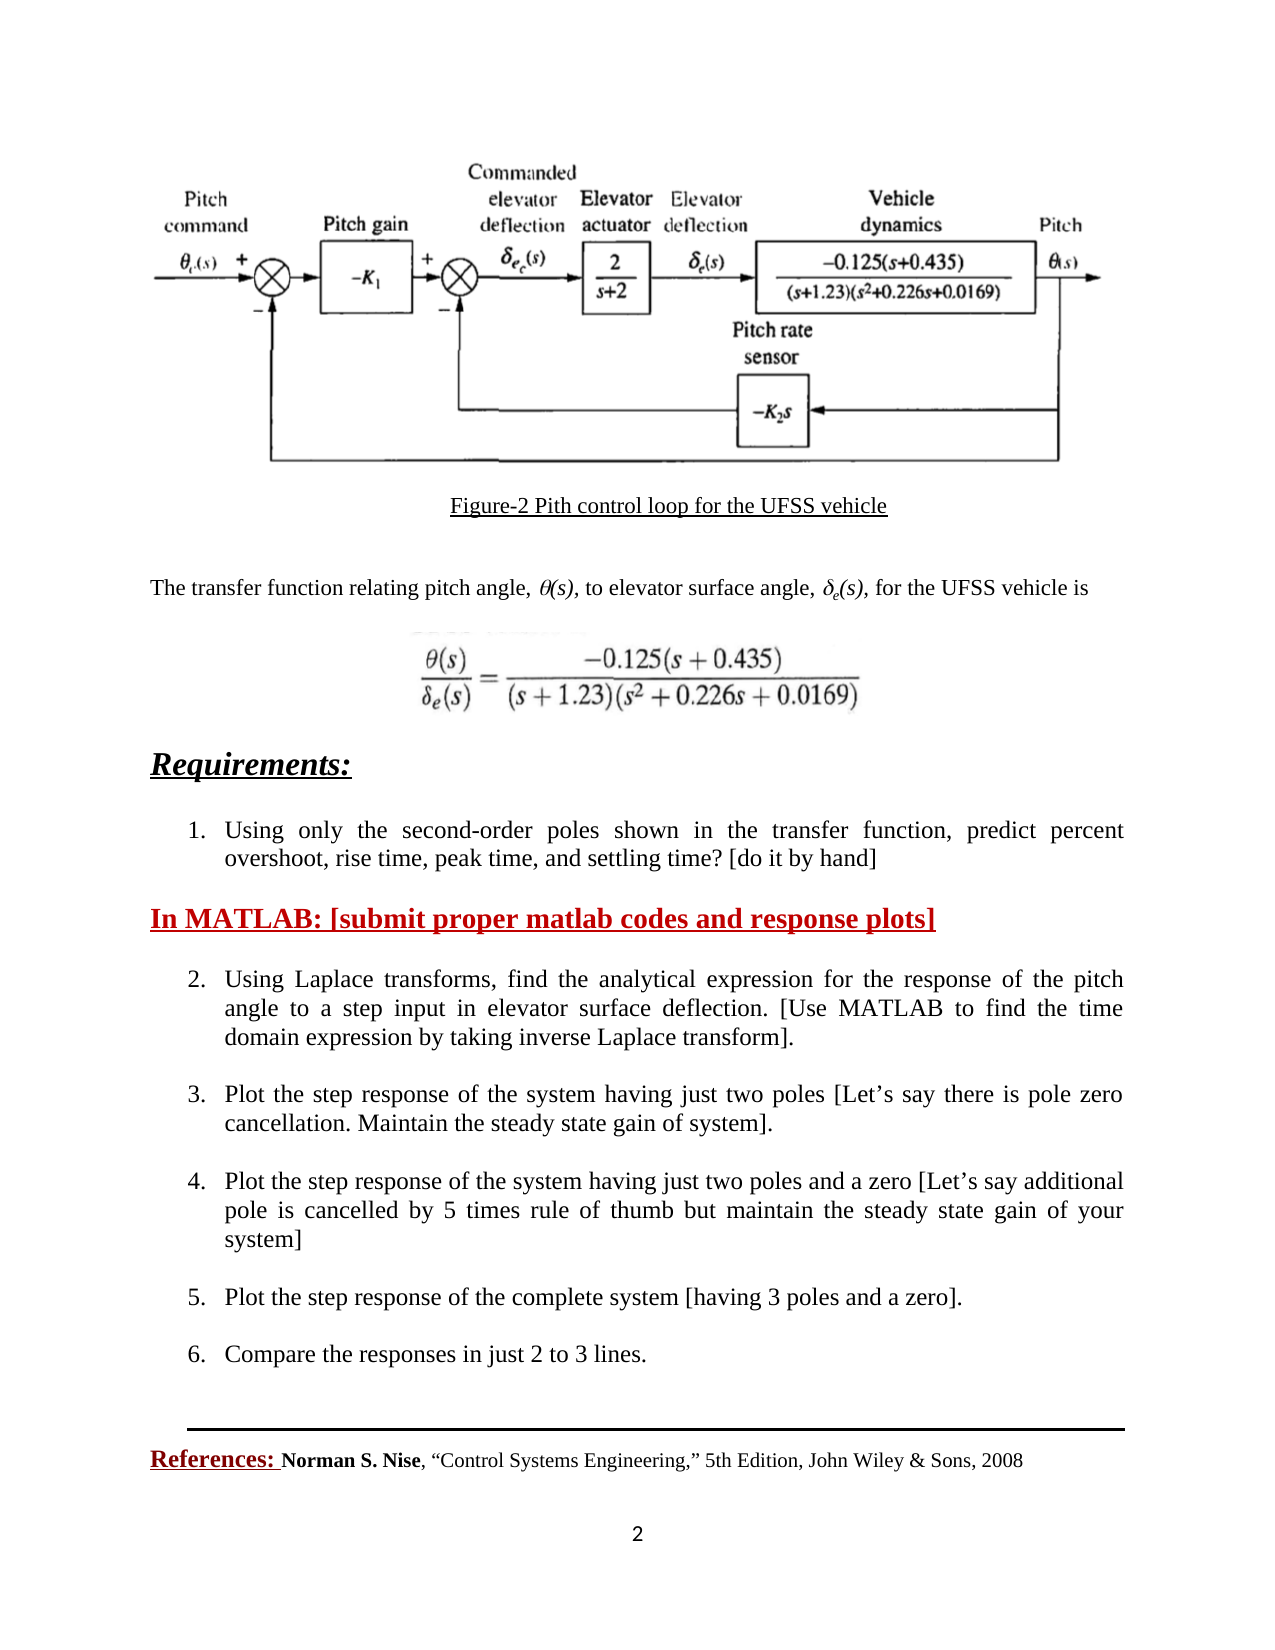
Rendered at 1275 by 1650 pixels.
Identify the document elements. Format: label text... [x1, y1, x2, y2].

list Plot the step response of the system having just two poles [Let’s say there is pole zero cancellation. Maintain the steady state gain of system]. [187, 1079, 1125, 1137]
picture [405, 632, 870, 716]
text The transfer function relating pitch angle, (s), to elevator surface angle, e(s), for the UFSS vehicle is [150, 574, 1125, 604]
text References: Norman S. Nise, “Control Systems Engineering,” 5th Edition, John Wiley & Sons, 2008 [150, 1444, 1125, 1473]
picture [150, 150, 1122, 473]
list Plot the step response of the system having just two poles and a zero [Let’s say additional pole is cancelled by 5 times rule of thumb but maintain the steady state gain of your system] [187, 1166, 1125, 1252]
list Plot the step response of the complete system [having 3 poles and a zero]. [187, 1282, 1125, 1310]
list Using Laplace transforms, find the analytical expression for the response of the pitch angle to a step input in elevator surface deflection. [Use MATLAB to find the time domain expression by taking inverse Laplace transform]. [187, 964, 1125, 1050]
text Requirements: [150, 744, 1125, 783]
text In MATLAB: [submit proper matlab codes and response plots] [150, 901, 1125, 935]
list Using only the second-order poles shown in the transfer function, predict percent overshoot, rise time, peak time, and settling time? [do it by hand] [187, 815, 1125, 872]
list Compare the responses in just 2 to 3 lines. [187, 1339, 1125, 1368]
